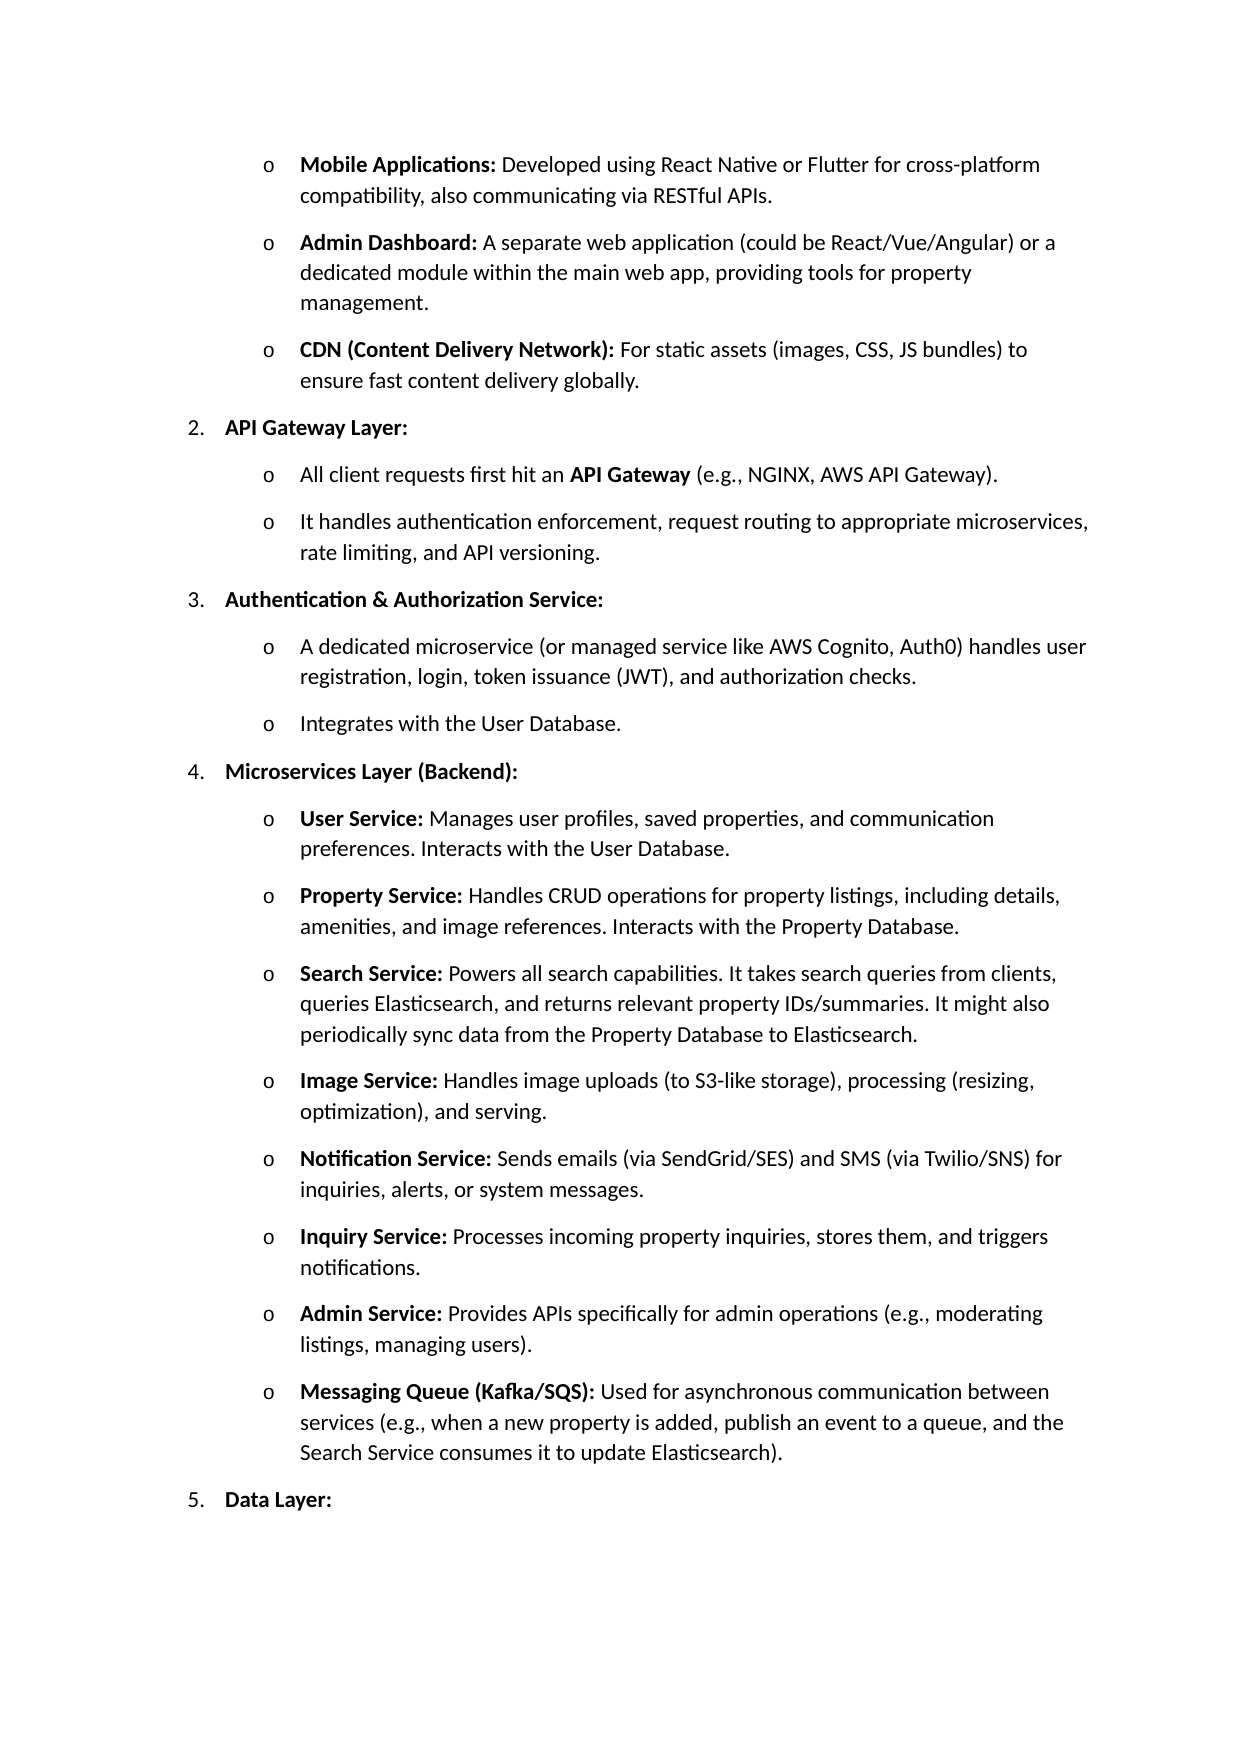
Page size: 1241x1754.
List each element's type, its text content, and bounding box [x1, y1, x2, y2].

list Microservices Layer (Backend): [187, 757, 1090, 785]
list Property Service: Handles CRUD operations for property listings, including details, amenities, and image references. Interacts with the Property Database. [262, 881, 1090, 940]
list Mobile Applications: Developed using React Native or Flutter for cross-platform compatibility, also communicating via RESTful APIs. [262, 150, 1090, 209]
list Admin Service: Provides APIs specifically for admin operations (e.g., moderating listings, managing users). [262, 1299, 1090, 1358]
list Data Layer: [187, 1485, 1090, 1513]
list Notification Service: Sends emails (via SendGrid/SES) and SMS (via Twilio/SNS) for inquiries, alerts, or system messages. [262, 1144, 1090, 1203]
list Inquiry Service: Processes incoming property inquiries, stores them, and triggers notifications. [262, 1222, 1090, 1281]
list Authentication & Authorization Service: [187, 585, 1090, 613]
list Integrates with the User Database. [262, 709, 1090, 738]
list CDN (Content Delivery Network): For static assets (images, CSS, JS bundles) to ensure fast content delivery globally. [262, 335, 1090, 394]
list It handles authentication enforcement, request routing to appropriate microservices, rate limiting, and API versioning. [262, 507, 1090, 566]
list Admin Dashboard: A separate web application (could be React/Vue/Angular) or a dedicated module within the main web app, providing tools for property management. [262, 228, 1090, 317]
list User Service: Manages user profiles, saved properties, and communication preferences. Interacts with the User Database. [262, 804, 1090, 862]
list A dedicated microservice (or managed service like AWS Cognito, Auth0) handles user registration, login, token issuance (JWT), and authorization checks. [262, 632, 1090, 691]
list API Gateway Layer: [187, 413, 1090, 441]
list All client requests first hit an API Gateway (e.g., NGINX, AWS API Gateway). [262, 460, 1090, 488]
list Image Service: Handles image uploads (to S3-like storage), processing (resizing, optimization), and serving. [262, 1067, 1090, 1125]
list Search Service: Powers all search capabilities. It takes search queries from clients, queries Elasticsearch, and returns relevant property IDs/summaries. It might also periodically sync data from the Property Database to Elasticsearch. [262, 959, 1090, 1048]
list Messaging Queue (Kafka/SQS): Used for asynchronous communication between services (e.g., when a new property is added, publish an event to a queue, and the Search Service consumes it to update Elasticsearch). [262, 1377, 1090, 1466]
